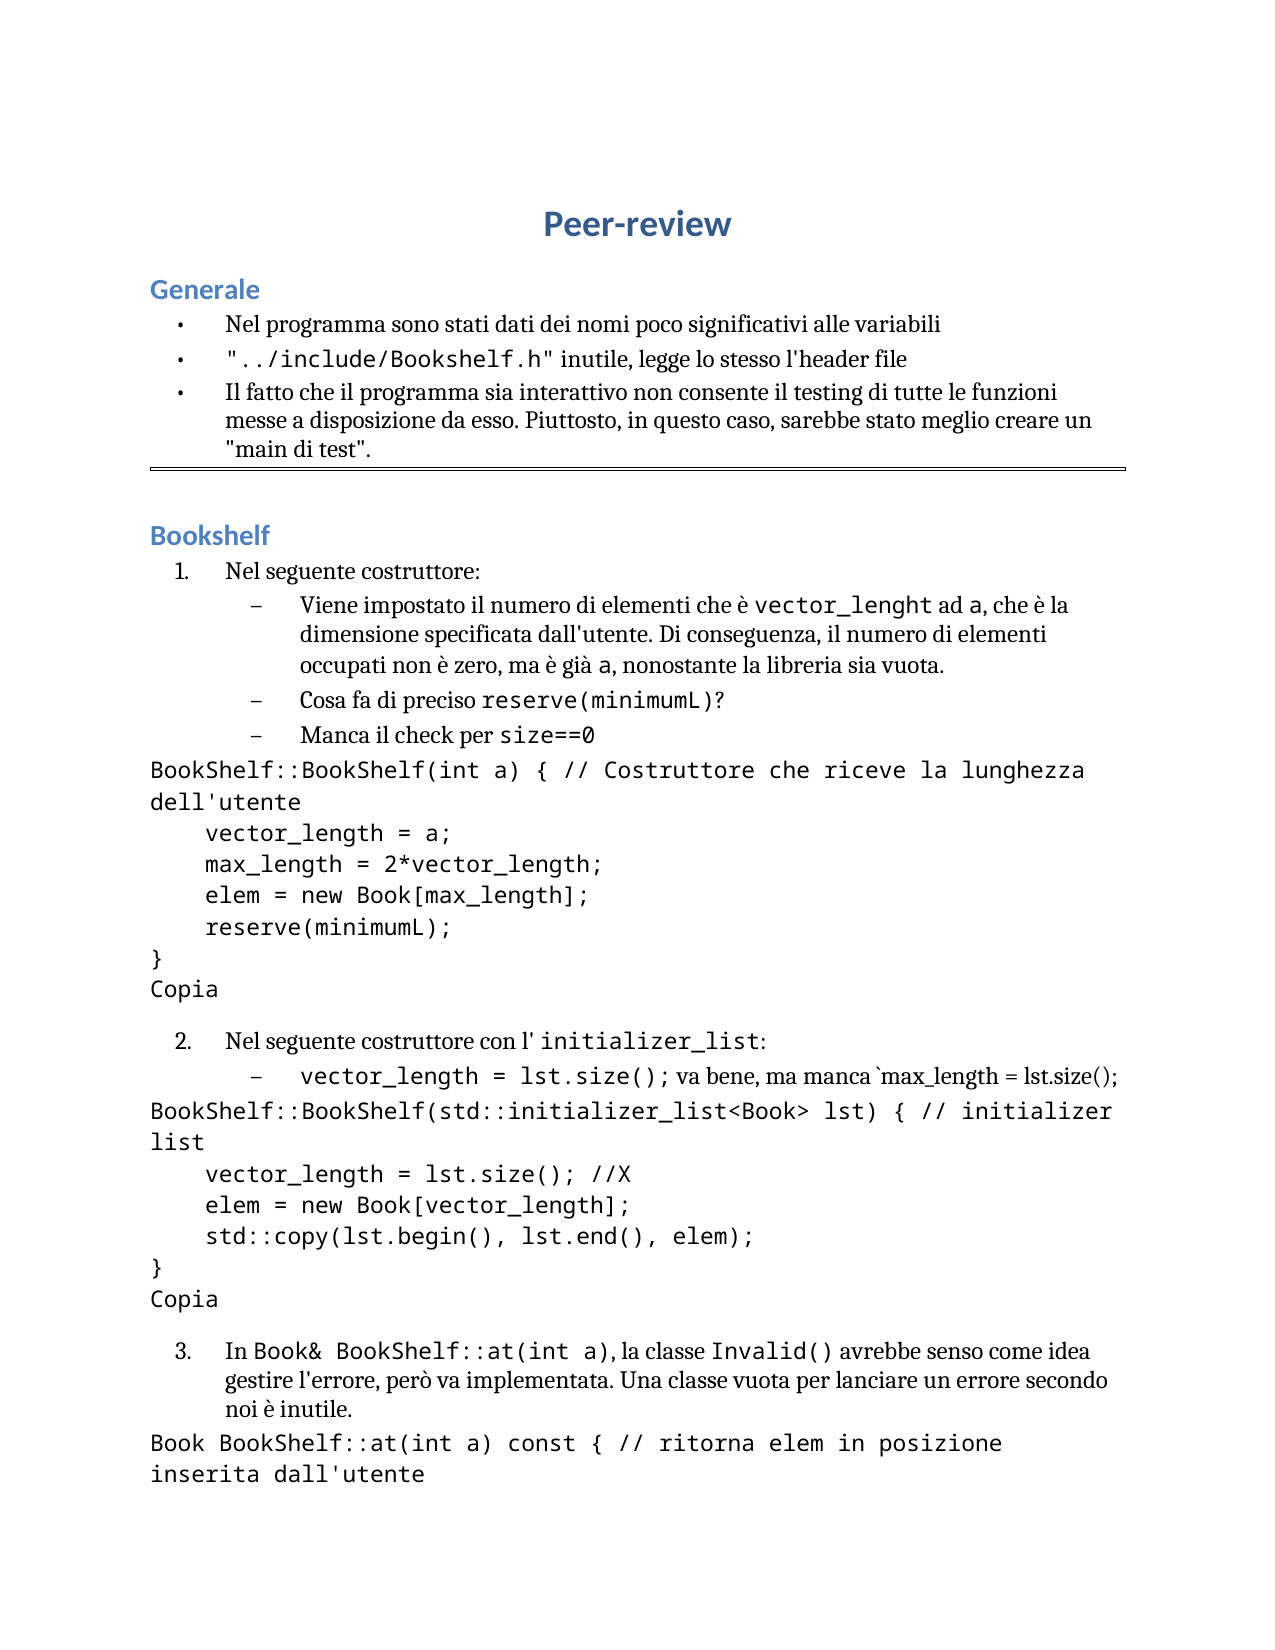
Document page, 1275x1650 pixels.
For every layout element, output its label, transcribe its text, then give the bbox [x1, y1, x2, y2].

list In Book& BookShelf::at(int a), la classe Invalid() avrebbe senso come idea gestire l'errore, però va implementata. Una classe vuota per lanciare un errore secondo noi è inutile. [175, 1334, 1125, 1423]
list Manca il check per size==0 [250, 719, 1125, 750]
text BookShelf::BookShelf(int a) { // Costruttore che riceve la lunghezza dell'utente vector_length = a; max_length = 2*vector_length; elem = new Book[max_length]; reserve(minimumL); } Copia [150, 754, 1125, 1004]
list Nel seguente costruttore: [175, 557, 1125, 585]
subtitle Generale [150, 271, 1125, 306]
list Cosa fa di preciso reserve(minimumL)? [250, 684, 1125, 715]
list Viene impostato il numero di elementi che è vector_lenght ad a, che è la dimensione specificata dall'utente. Di conseguenza, il numero di elementi occupati non è zero, ma è già a, nonostante la libreria sia vuota. [250, 589, 1125, 680]
text BookShelf::BookShelf(std::initializer_list<Book> lst) { // initializer list vector_length = lst.size(); //X elem = new Book[vector_length]; std::copy(lst.begin(), lst.end(), elem); } Copia [150, 1095, 1125, 1314]
title Peer-review [150, 200, 1125, 246]
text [150, 1427, 1125, 1489]
list "../include/Bookshelf.h" inutile, legge lo stesso l'header file [175, 343, 1125, 374]
list Nel programma sono stati dati dei nomi poco significativi alle variabili [175, 310, 1125, 339]
list Il fatto che il programma sia interattivo non consente il testing di tutte le funzioni messe a disposizione da esso. Piuttosto, in questo caso, sarebbe stato meglio creare un "main di test". [175, 378, 1125, 464]
list vector_length = lst.size(); va bene, ma manca `max_length = lst.size(); [250, 1060, 1125, 1091]
subtitle Bookshelf [150, 517, 1125, 553]
list Nel seguente costruttore con l' initializer_list: [175, 1025, 1125, 1056]
